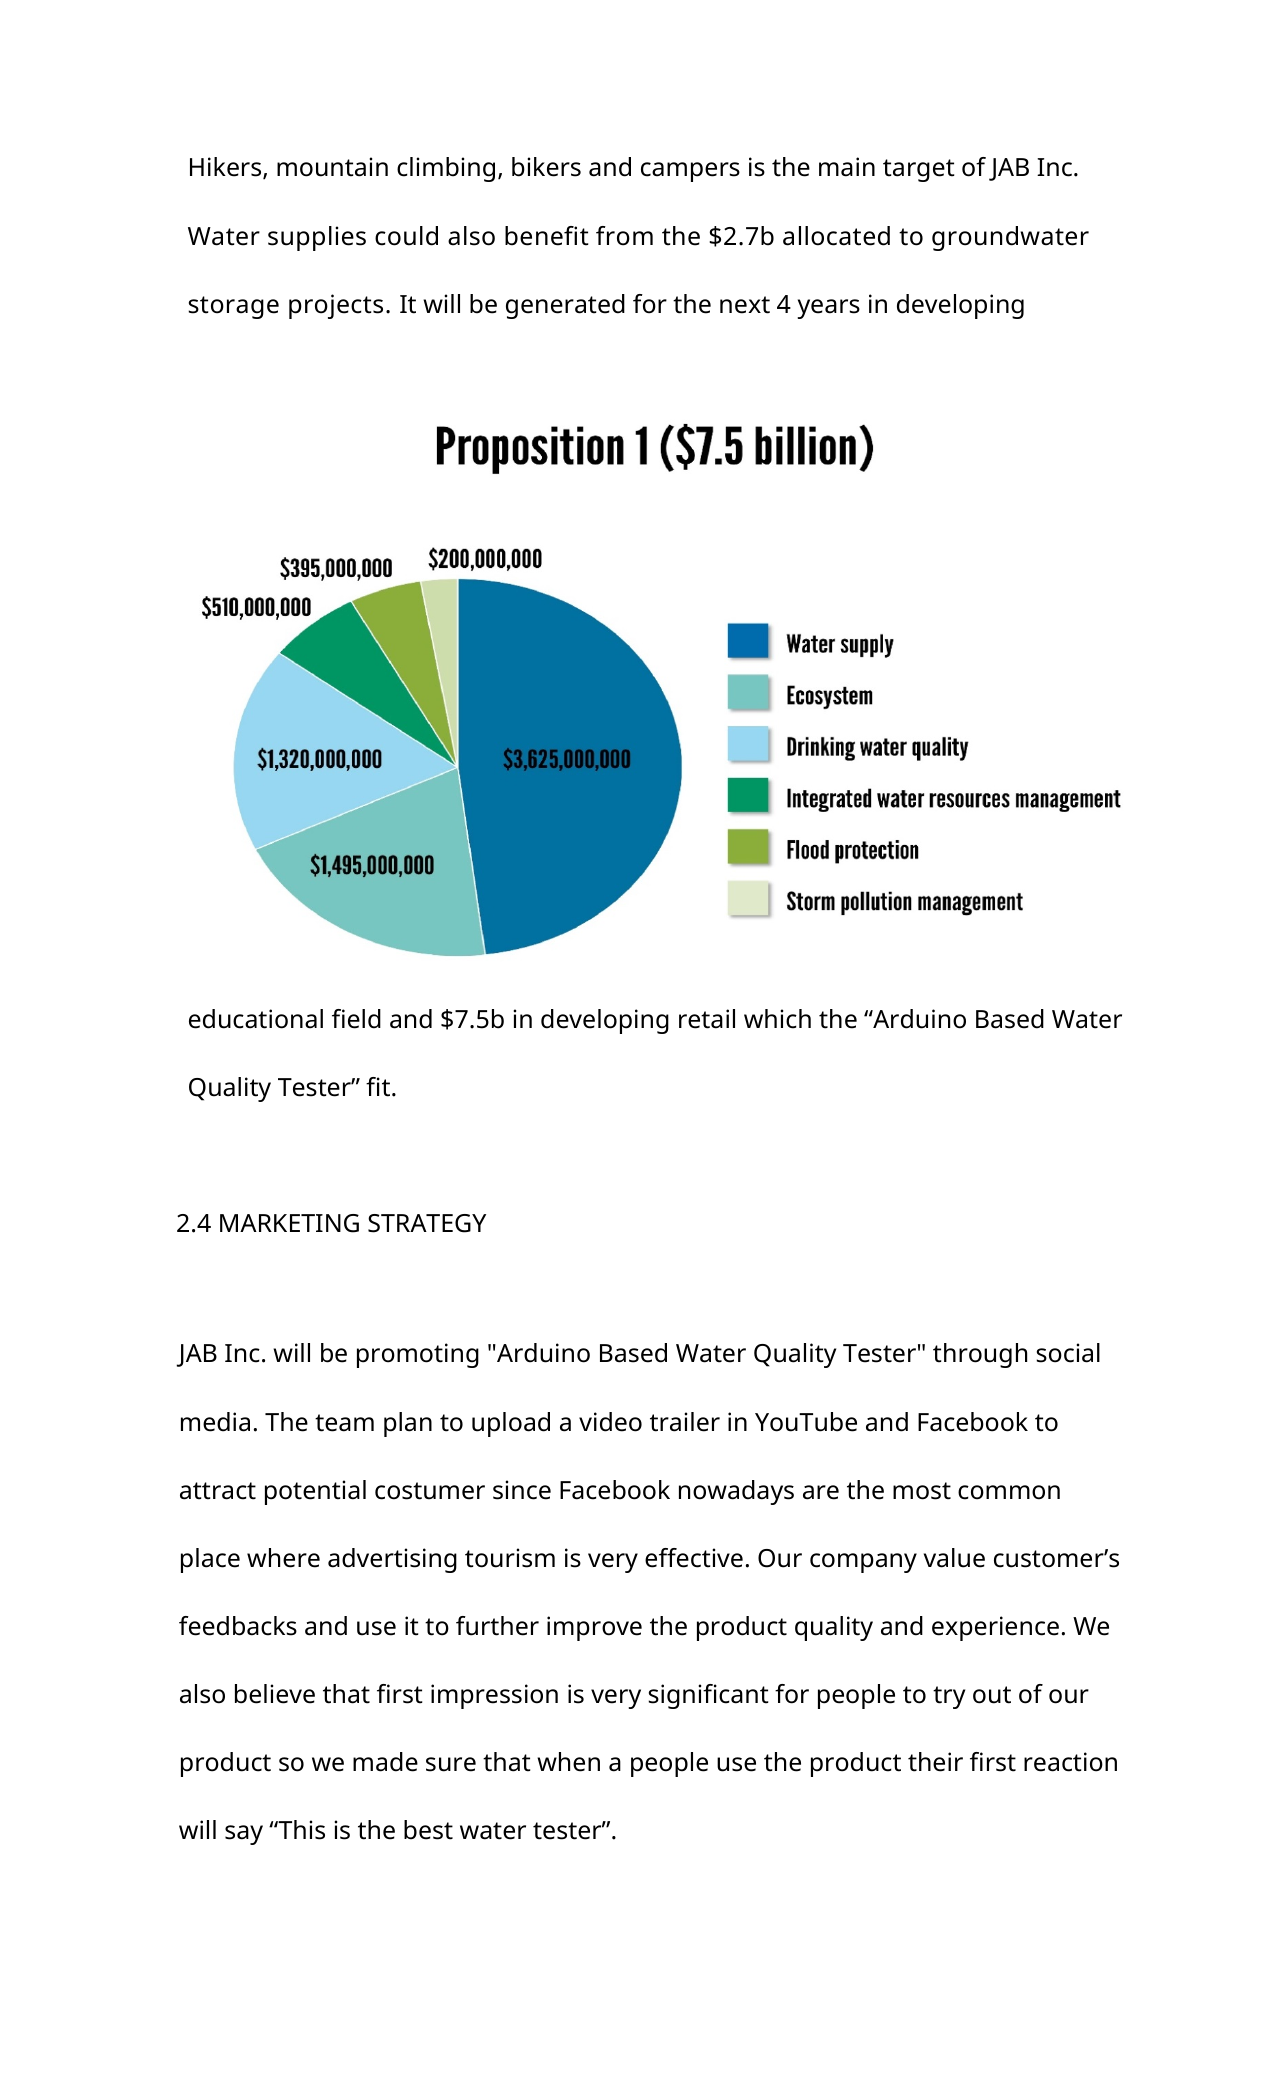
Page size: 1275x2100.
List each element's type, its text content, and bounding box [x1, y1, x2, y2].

text JAB Inc. will be promoting "Arduino Based Water Quality Tester" through social media. The team plan to upload a video trailer in YouTube and Facebook to attract potential costumer since Facebook nowadays are the most common place where advertising tourism is very effective. Our company value customer’s feedbacks and use it to further improve the product quality and experience. We also believe that first impression is very significant for people to try out of our product so we made sure that when a people use the product their first reaction will say “This is the best water tester”. [179, 1336, 1125, 1847]
text Hikers, mountain climbing, bikers and campers is the main target of JAB Inc. Water supplies could also benefit from the $2.7b allocated to groundwater storage projects. It will be generated for the next 4 years in developing educational field and $7.5b in developing retail which the “Arduino Based Water Quality Tester” fit. [187, 994, 1125, 1104]
text Hikers, mountain climbing, bikers and campers is the main target of JAB Inc. Water supplies could also benefit from the $2.7b allocated to groundwater storage projects. It will be generated for the next 4 years in developing educational field and $7.5b in developing retail which the “Arduino Based Water Quality Tester” fit. [187, 150, 1125, 381]
picture [166, 381, 1138, 994]
text 2.4 MARKETING STRATEGY [150, 1206, 1125, 1240]
